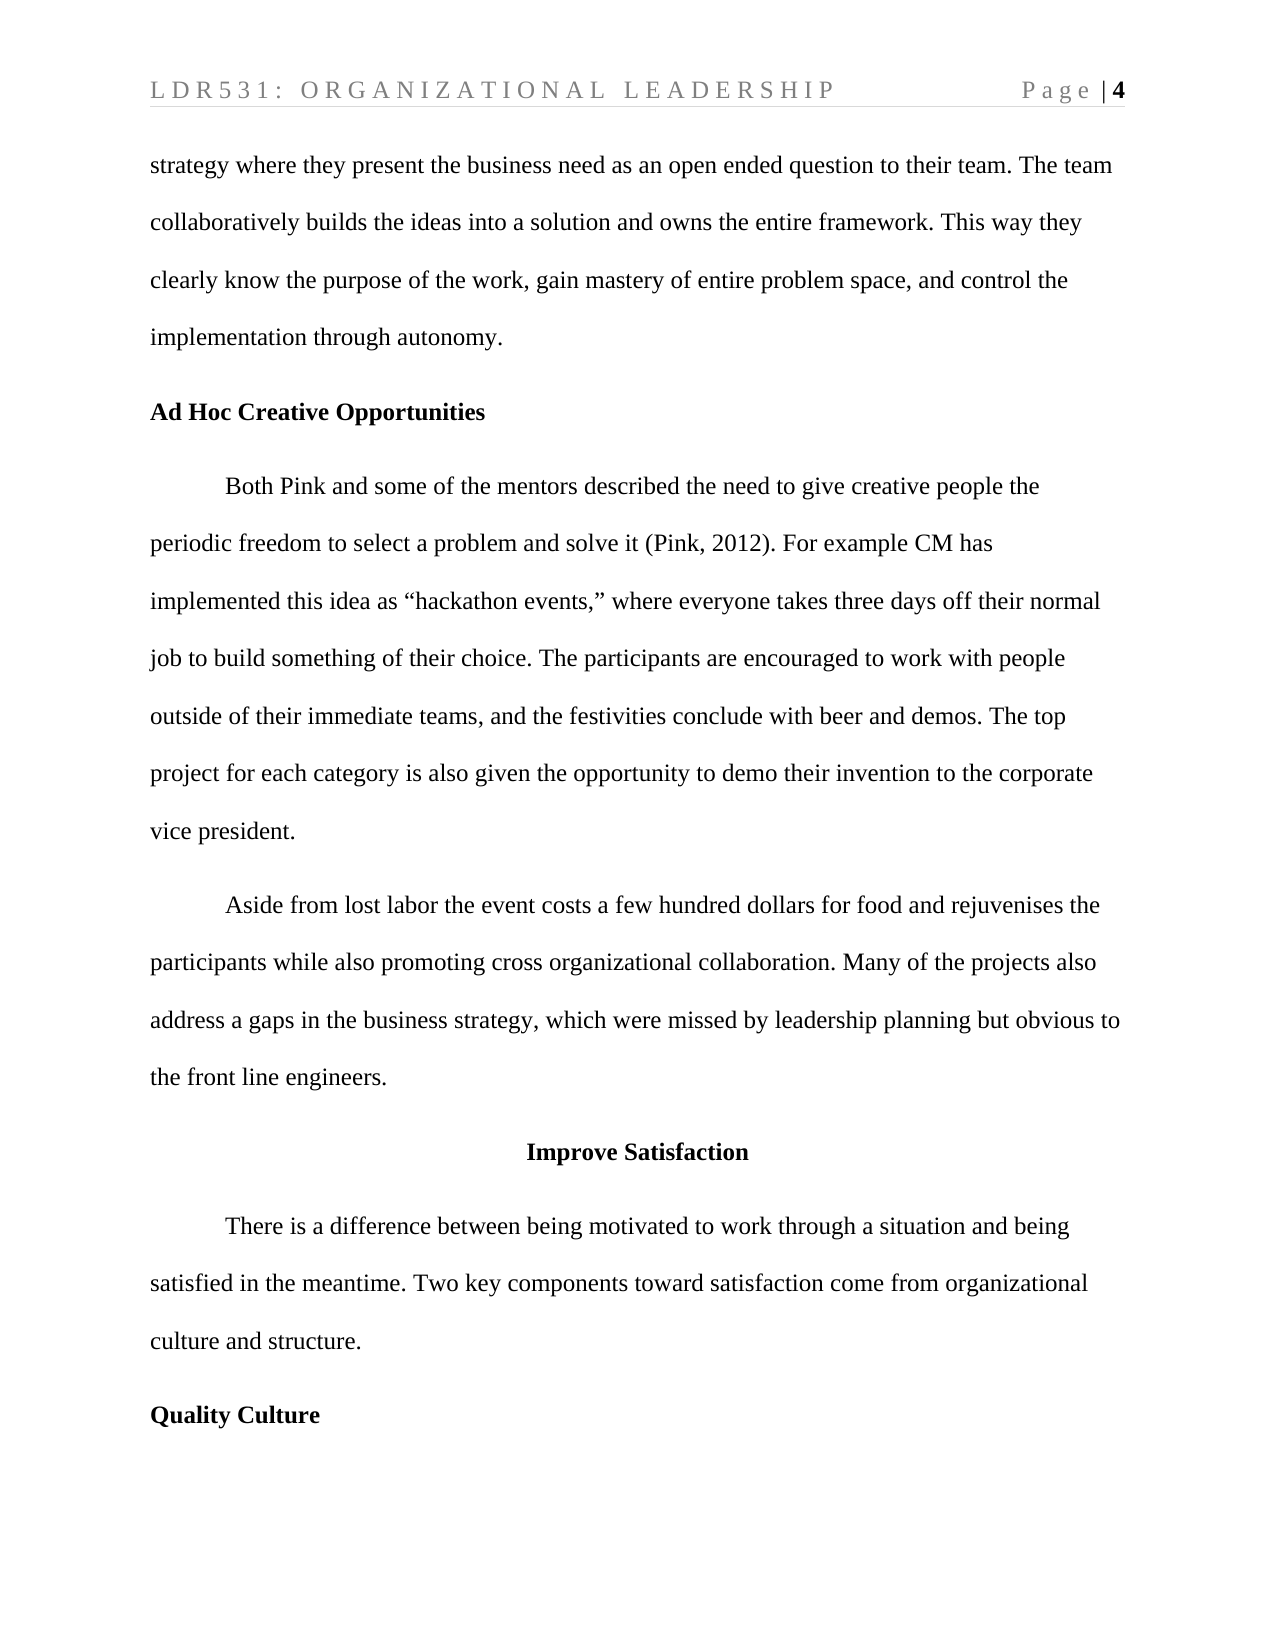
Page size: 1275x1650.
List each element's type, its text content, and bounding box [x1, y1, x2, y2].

subtitle Ad Hoc Creative Opportunities [150, 397, 1125, 425]
text Aside from lost labor the event costs a few hundred dollars for food and rejuvenises the participants while also promoting cross organizational collaboration. Many of the projects also address a gaps in the business strategy, which were missed by leadership planning but obvious to the front line engineers. [150, 890, 1125, 1091]
text Both Pink and some of the mentors described the need to give creative people the periodic freedom to select a problem and solve it. For example CM has implemented this idea as “hackathon events,” where everyone takes three days off their normal job to build something of their choice. The participants are encouraged to work with people outside of their immediate teams, and the festivities conclude with beer and demos. The top project for each category is also given the opportunity to demo their invention to the corporate vice president. [150, 471, 1125, 844]
subtitle Quality Culture [150, 1400, 1125, 1429]
text There is a difference between being motivated to work through a situation and being satisfied in the meantime. Two key components toward satisfaction come from organizational culture and structure. [150, 1211, 1125, 1354]
subtitle Improve Satisfaction [150, 1137, 1125, 1165]
